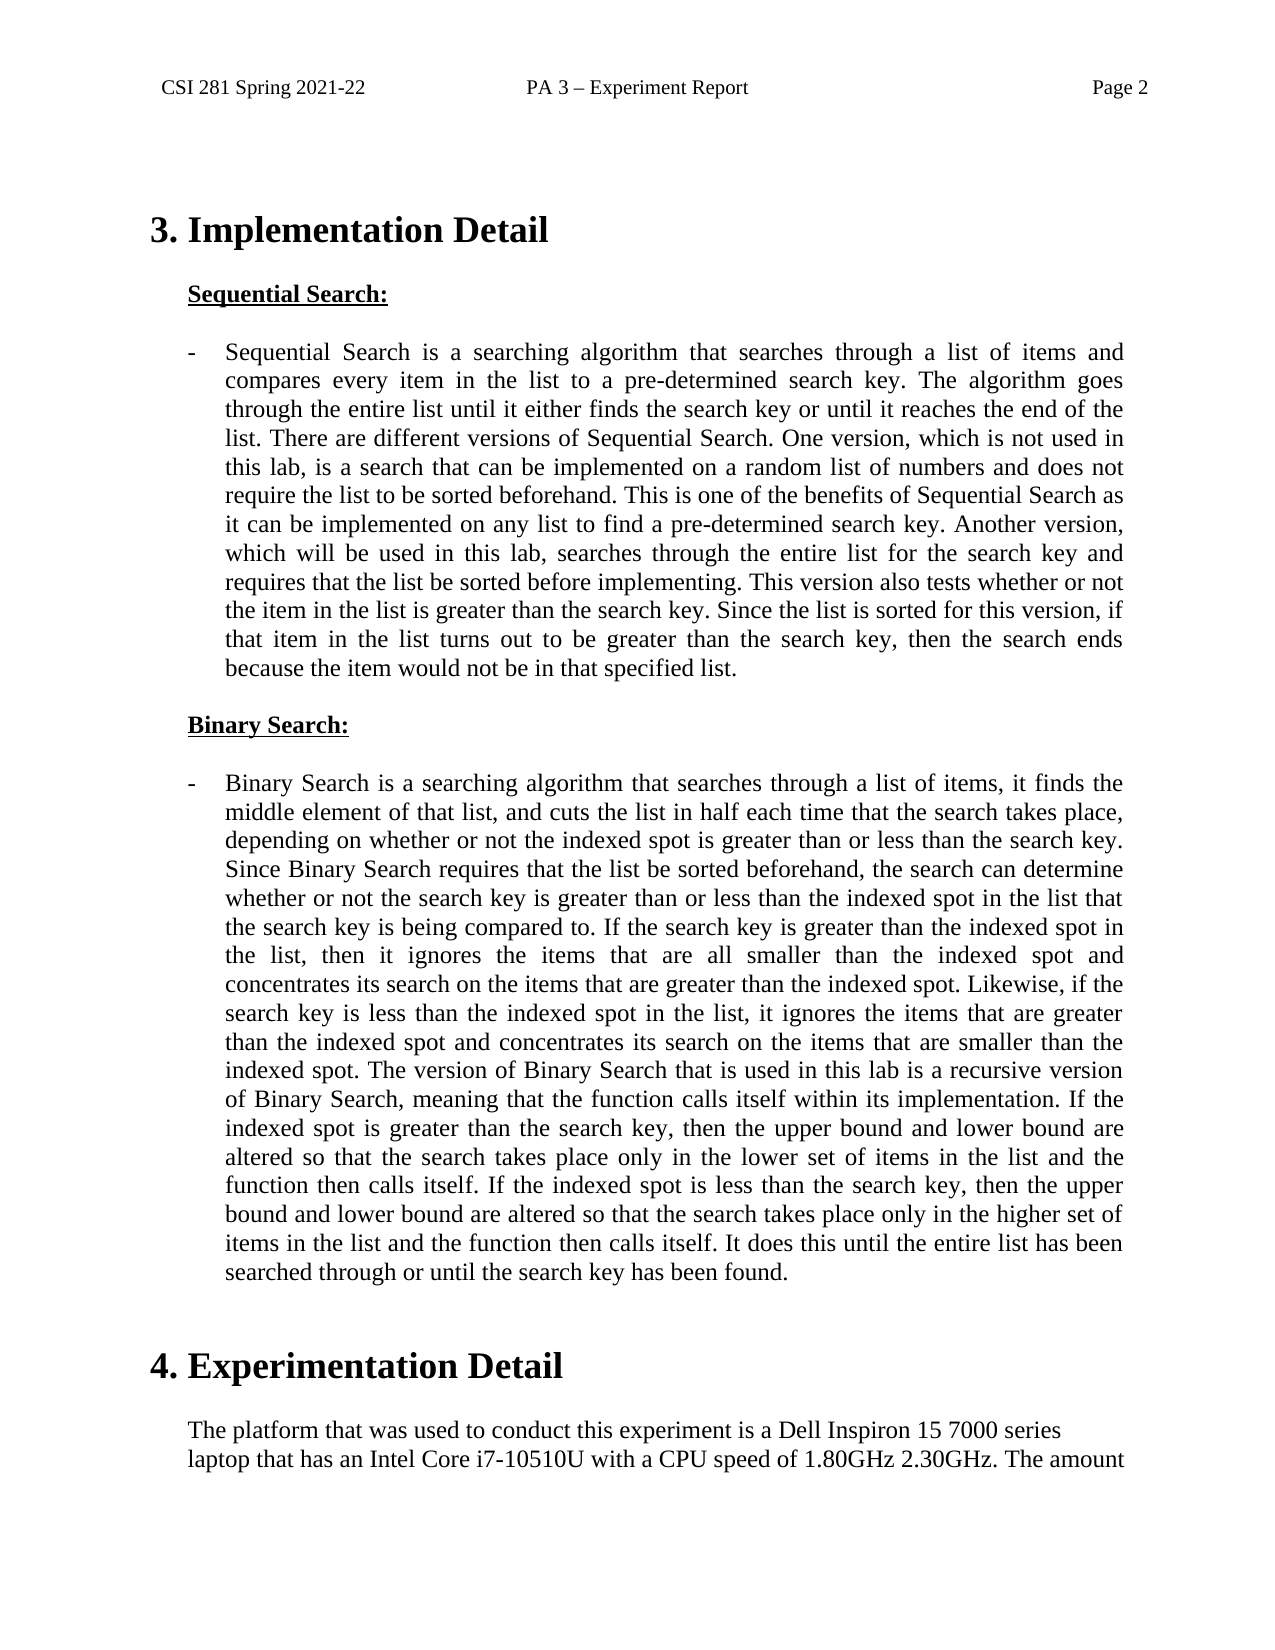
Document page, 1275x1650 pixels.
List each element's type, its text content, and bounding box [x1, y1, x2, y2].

text Binary Search: [187, 711, 1125, 739]
list Binary Search is a searching algorithm that searches through a list of items, it finds the middle element of that list, and cuts the list in half each time that the search takes place, depending on whether or not the indexed spot is greater than or less than the search key. Since Binary Search requires that the list be sorted beforehand, the search can determine whether or not the search key is greater than or less than the indexed spot in the list that the search key is being compared to. If the search key is greater than the indexed spot in the list, then it ignores the items that are all smaller than the indexed spot and concentrates its search on the items that are greater than the indexed spot. Likewise, if the search key is less than the indexed spot in the list, it ignores the items that are greater than the indexed spot and concentrates its search on the items that are smaller than the indexed spot. The version of Binary Search that is used in this lab is a recursive version of Binary Search, meaning that the function calls itself within its implementation. If the indexed spot is greater than the search key, then the upper bound and lower bound are altered so that the search takes place only in the lower set of items in the list and the function then calls itself. If the indexed spot is less than the search key, then the upper bound and lower bound are altered so that the search takes place only in the higher set of items in the list and the function then calls itself. It does this until the entire list has been searched through or until the search key has been found. [187, 768, 1125, 1286]
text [187, 1415, 1125, 1472]
text Sequential Search: [187, 279, 1125, 308]
list Sequential Search is a searching algorithm that searches through a list of items and compares every item in the list to a pre-determined search key. The algorithm goes through the entire list until it either finds the search key or until it reaches the end of the list. There are different versions of Sequential Search. One version, which is not used in this lab, is a search that can be implemented on a random list of numbers and does not require the list to be sorted beforehand. This is one of the benefits of Sequential Search as it can be implemented on any list to find a pre-determined search key. Another version, which will be used in this lab, searches through the entire list for the search key and requires that the list be sorted before implementing. This version also tests whether or not the item in the list is greater than the search key. Since the list is sorted for this version, if that item in the list turns out to be greater than the search key, then the search ends because the item would not be in that specified list. [187, 337, 1125, 682]
list Experimentation Detail [150, 1343, 1125, 1386]
list Implementation Detail [150, 207, 1125, 251]
